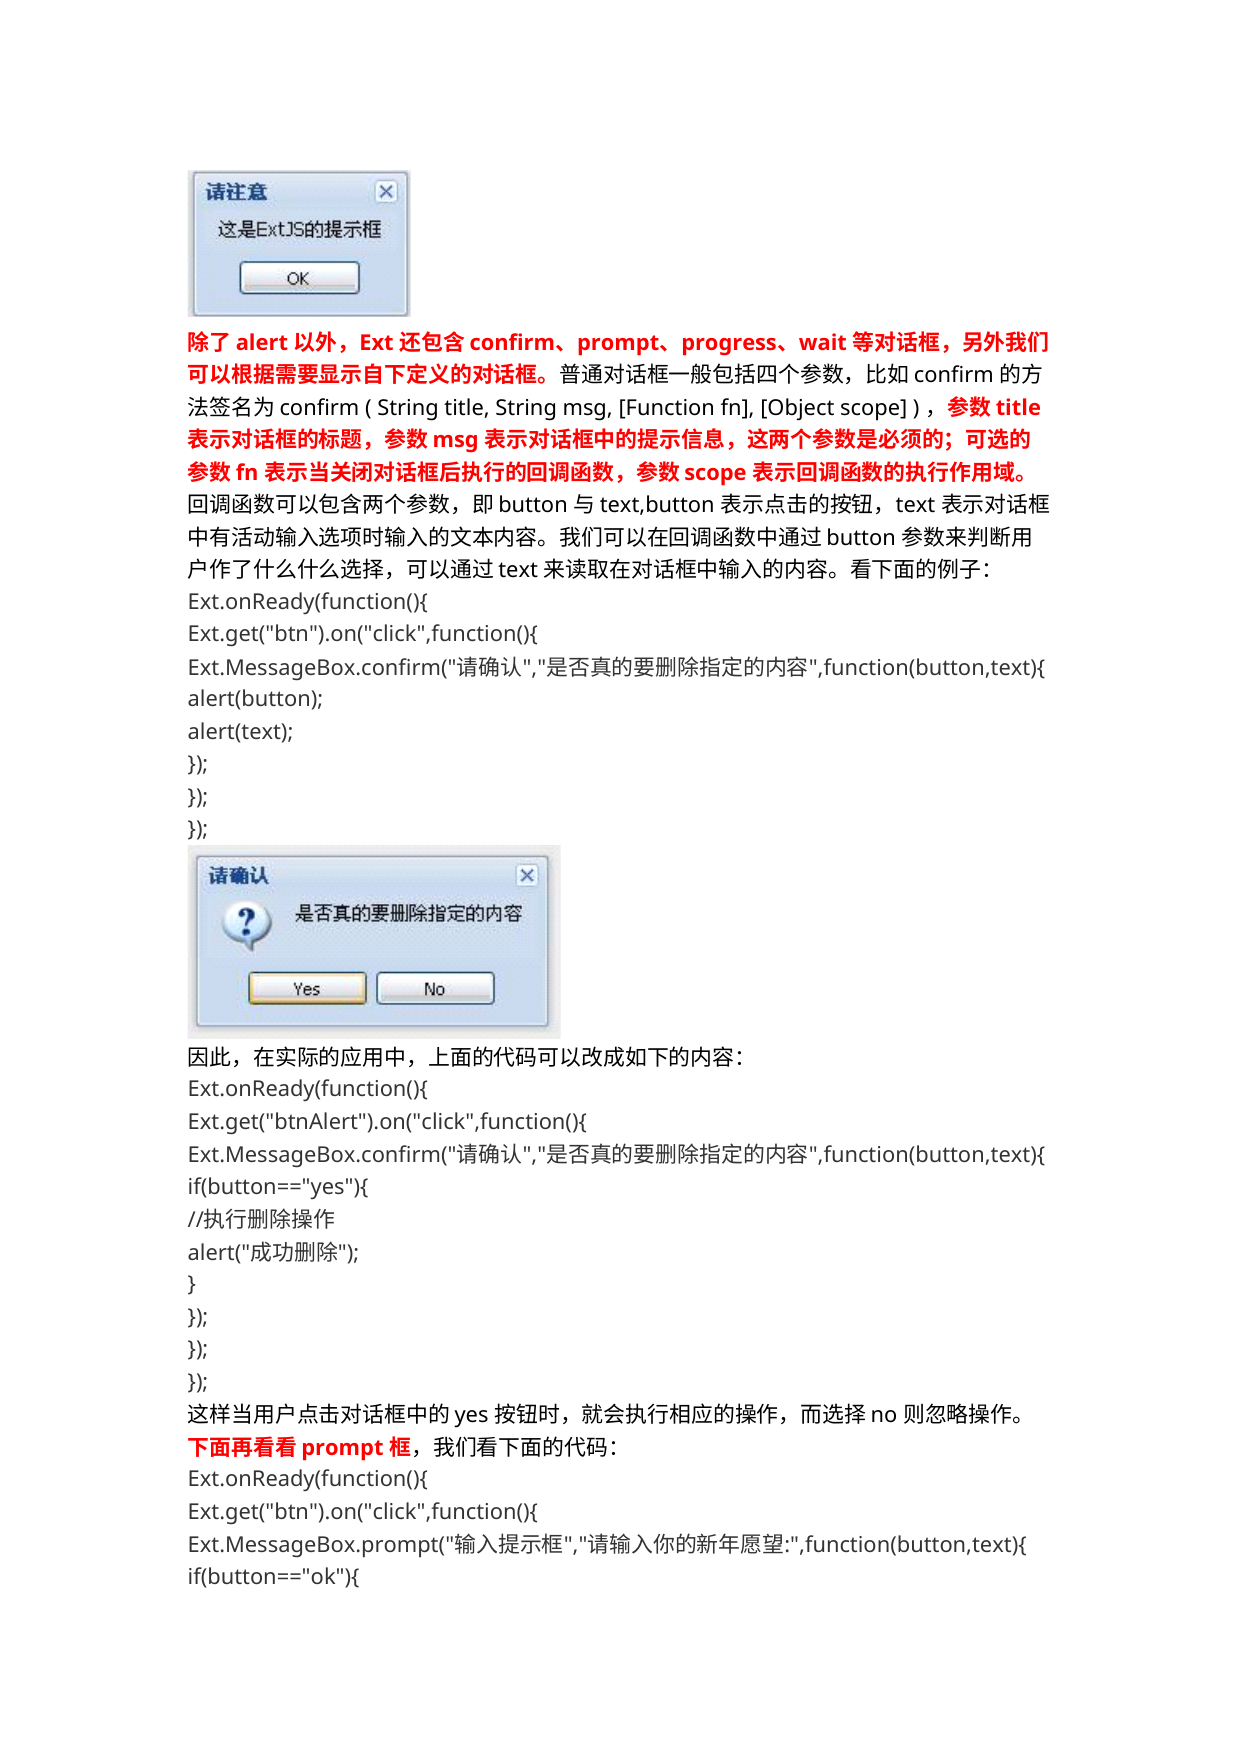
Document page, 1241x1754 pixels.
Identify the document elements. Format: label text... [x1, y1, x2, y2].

text Ext.MessageBox.prompt("输入提示框","请输入你的新年愿望:",function(button,text){ [187, 1527, 1053, 1559]
text }); [187, 779, 1053, 812]
text Ext.MessageBox.confirm("请确认","是否真的要删除指定的内容",function(button,text){ [187, 649, 1053, 682]
text alert("成功删除"); [187, 1234, 1053, 1267]
text 下面再看看prompt 框，我们看下面的代码： [187, 1429, 1053, 1462]
text }); [187, 812, 1053, 844]
text alert(button); [187, 682, 1053, 714]
text Ext.get("btnAlert").on("click",function(){ [187, 1104, 1053, 1137]
text Ext.onReady(function(){ [187, 1072, 1053, 1104]
text alert(text); [187, 714, 1053, 747]
text Ext.get("btn").on("click",function(){ [187, 617, 1053, 649]
text Ext.get("btn").on("click",function(){ [187, 1494, 1053, 1527]
text }); [187, 747, 1053, 779]
text //执行删除操作 [187, 1202, 1053, 1234]
text Ext.onReady(function(){ [187, 584, 1053, 617]
text Ext.onReady(function(){ [187, 1462, 1053, 1494]
text } [187, 1267, 1053, 1299]
text 因此，在实际的应用中，上面的代码可以改成如下的内容： [187, 1039, 1053, 1072]
text }); [187, 1299, 1053, 1332]
text }); [187, 1332, 1053, 1364]
text Ext.MessageBox.confirm("请确认","是否真的要删除指定的内容",function(button,text){ [187, 1137, 1053, 1169]
text 这样当用户点击对话框中的yes 按钮时，就会执行相应的操作，而选择no 则忽略操作。 [187, 1397, 1053, 1429]
text 除了alert 以外，Ext 还包含confirm、prompt、progress、wait 等对话框，另外我们可以根据需要显示自下定义的对话框。普通对话框一般包括四个参数，比如confirm 的方法签名为confirm ( String title, String msg, [Function fn], [Object scope] ) ，参数title 表示对话框的标题，参数msg 表示对话框中的提示信息，这两个参数是必须的；可选的参数fn 表示当关闭对话框后执行的回调函数，参数scope 表示回调函数的执行作用域。回调函数可以包含两个参数，即button 与text,button 表示点击的按钮，text 表示对话框中有活动输入选项时输入的文本内容。我们可以在回调函数中通过button 参数来判断用户作了什么什么选择，可以通过text 来读取在对话框中输入的内容。看下面的例子： [187, 324, 1053, 584]
text }); [187, 1364, 1053, 1397]
text if(button=="ok"){ [187, 1559, 1053, 1592]
text if(button=="yes"){ [187, 1169, 1053, 1202]
